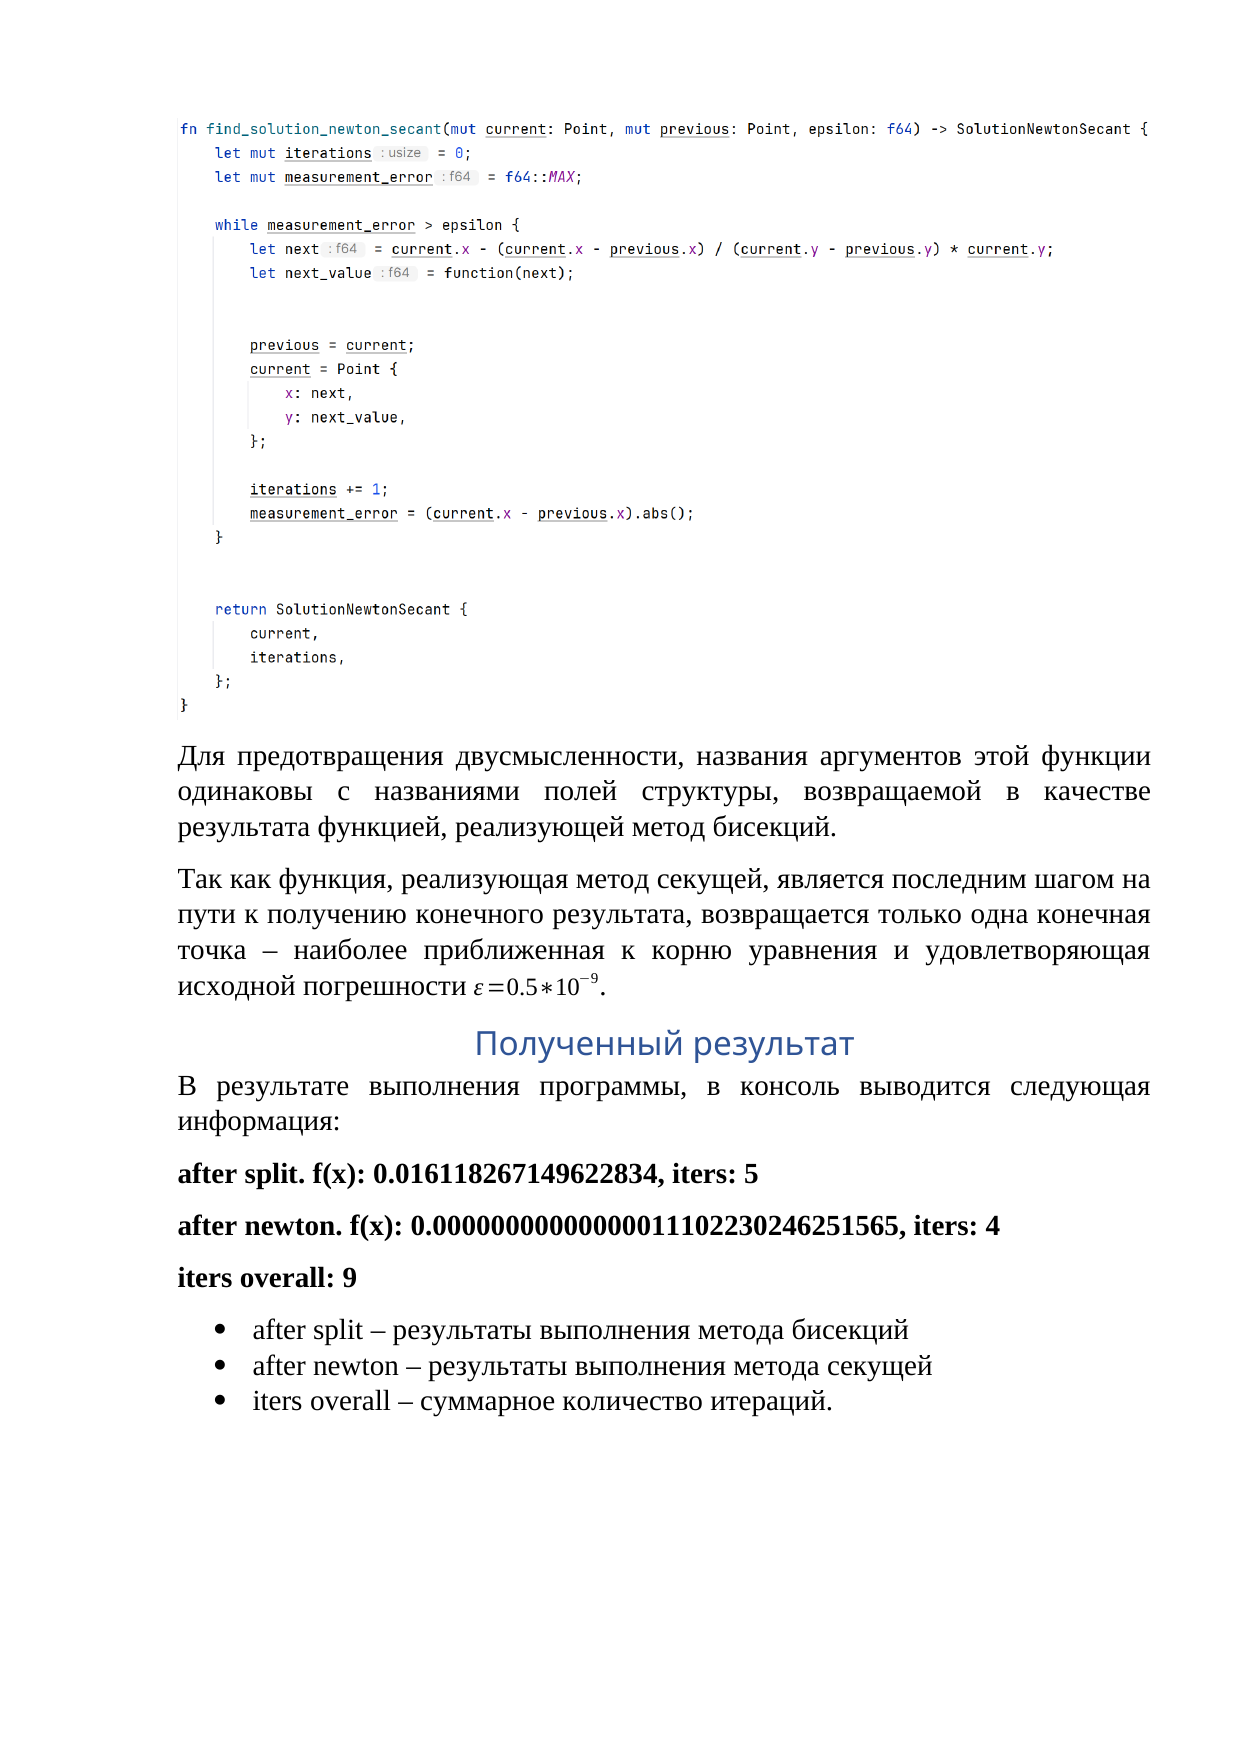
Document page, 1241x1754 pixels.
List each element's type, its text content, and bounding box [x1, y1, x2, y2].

subtitle Полученный результат [177, 1020, 1152, 1065]
picture [177, 118, 1152, 720]
text Для предотвращения двусмысленности, названия аргументов этой функции одинаковы с названиями полей структуры, возвращаемой в качестве результата функцией, реализующей метод бисекций. [177, 738, 1152, 842]
text iters overall: 9 [177, 1260, 1152, 1294]
text after split. f(x): 0.016118267149622834, iters: 5 [177, 1156, 1152, 1189]
text Так как функция, реализующая метод секущей, является последним шагом на пути к получению конечного результата, возвращается только одна конечная точка – наиболее приближенная к корню уравнения и удовлетворяющая исходной погрешности . [177, 861, 1152, 1001]
list iters overall – суммарное количество итераций. [215, 1383, 1152, 1417]
list after newton – результаты выполнения метода секущей [215, 1348, 1152, 1382]
text after newton. f(x): 0.00000000000000011102230246251565, iters: 4 [177, 1208, 1152, 1241]
text В результате выполнения программы, в консоль выводится следующая информация: [177, 1068, 1152, 1137]
list after split – результаты выполнения метода бисекций [215, 1312, 1152, 1346]
